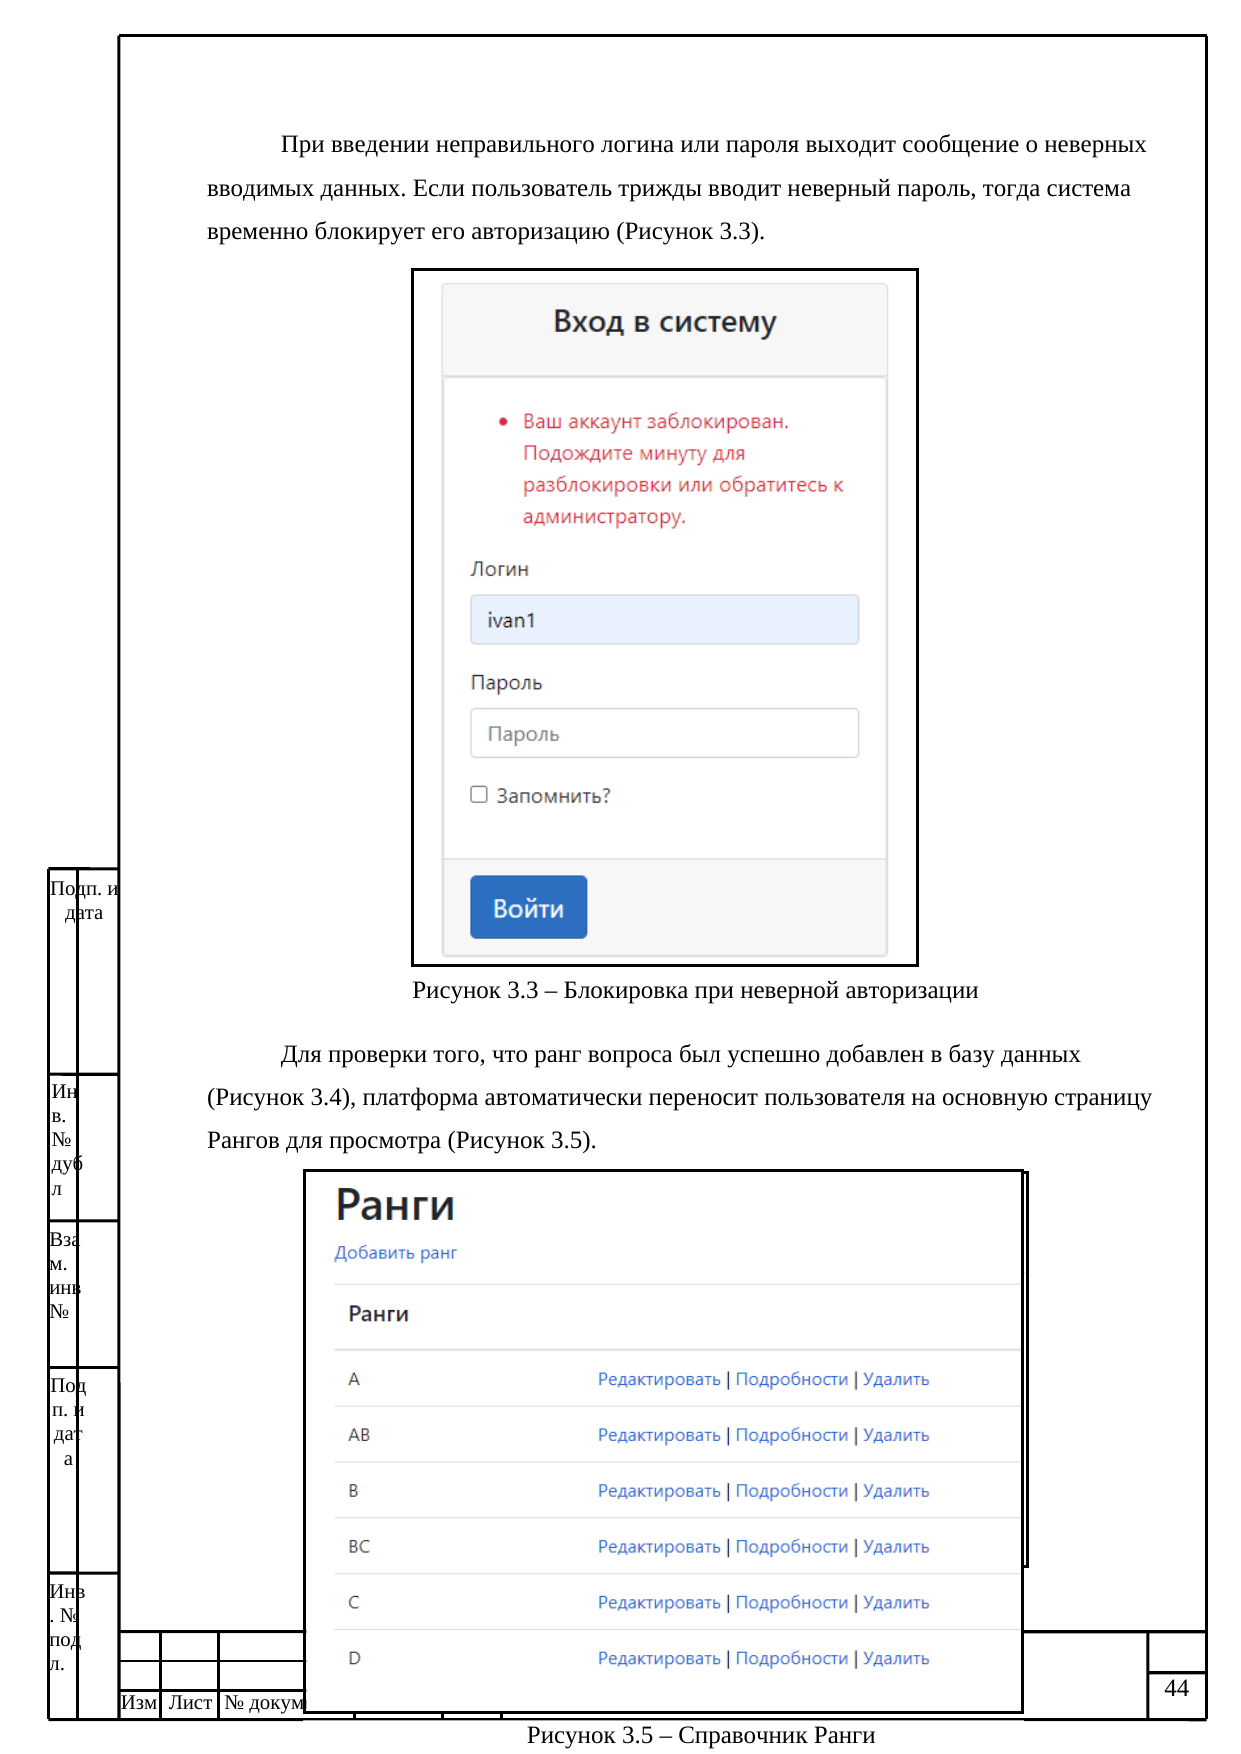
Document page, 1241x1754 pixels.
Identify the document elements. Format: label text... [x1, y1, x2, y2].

text Для проверки того, что ранг вопроса был успешно добавлен в базу данных (Рисунок 3.4), платформа автоматически переносит пользователя на основную страницу Рангов для просмотра (Рисунок 3.5). [207, 1039, 1181, 1154]
picture [414, 271, 916, 964]
picture [306, 1172, 1021, 1711]
text При введении неправильного логина или пароля выходит сообщение о неверных вводимых данных. Если пользователь трижды вводит неверный пароль, тогда система временно блокирует его авторизацию (Рисунок 3.3). [207, 129, 1181, 244]
